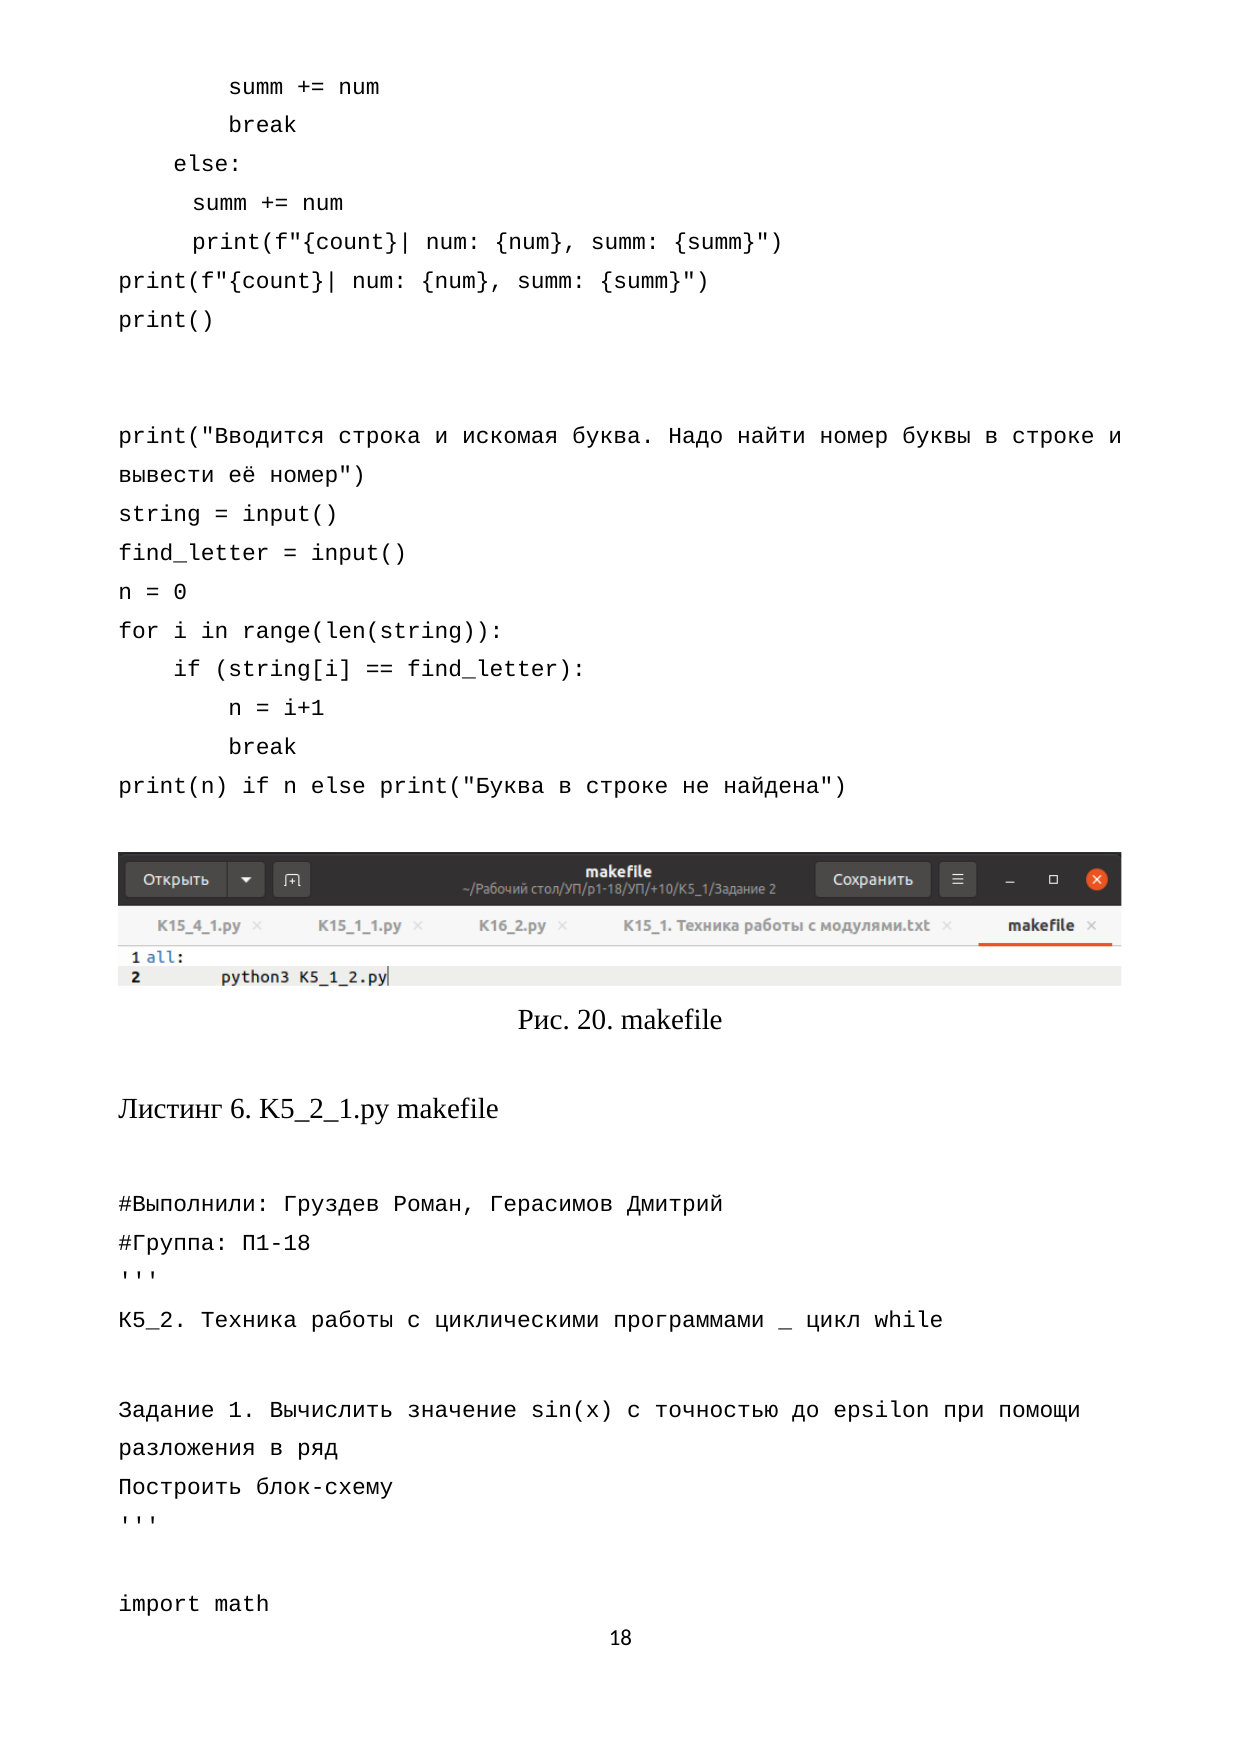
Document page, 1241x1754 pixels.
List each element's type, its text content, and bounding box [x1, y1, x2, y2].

text break [118, 114, 1122, 140]
text print() [118, 308, 1122, 334]
text import math [118, 1592, 1122, 1618]
text print(f"{count}| num: {num}, summ: {summ}") [118, 230, 1122, 256]
text print("Вводится строка и искомая буква. Надо найти номер буквы в строке и вывести её номер") [118, 425, 1122, 489]
text #Группа: П1-18 [118, 1231, 1122, 1257]
text print(f"{count}| num: {num}, summ: {summ}") [118, 269, 1122, 295]
text n = 0 [118, 580, 1122, 606]
text else: [118, 153, 1122, 179]
text Листинг 6. K5_2_1.py makefile [118, 1092, 1122, 1125]
text Задание 1. Вычислить значение sin(x) с точностью до epsilon при помощи разложения в ряд [118, 1398, 1122, 1463]
text string = input() [118, 502, 1122, 528]
text ''' [118, 1270, 1122, 1296]
text break [118, 736, 1122, 761]
text ''' [118, 1514, 1122, 1540]
text for i in range(len(string)): [118, 619, 1122, 645]
text print(n) if n else print("Буква в строке не найдена") [118, 774, 1122, 800]
text #Выполнили: Груздев Роман, Герасимов Дмитрий [118, 1192, 1122, 1218]
text n = i+1 [118, 697, 1122, 723]
text Рис. 20. makefile [118, 1002, 1122, 1036]
text find_letter = input() [118, 541, 1122, 567]
text Построить блок-схему [118, 1476, 1122, 1502]
picture [118, 852, 1122, 988]
text summ += num [118, 192, 1122, 217]
text summ += num [118, 75, 1122, 101]
text К5_2. Техника работы с циклическими программами _ цикл while [118, 1309, 1122, 1335]
text if (string[i] == find_letter): [118, 658, 1122, 684]
